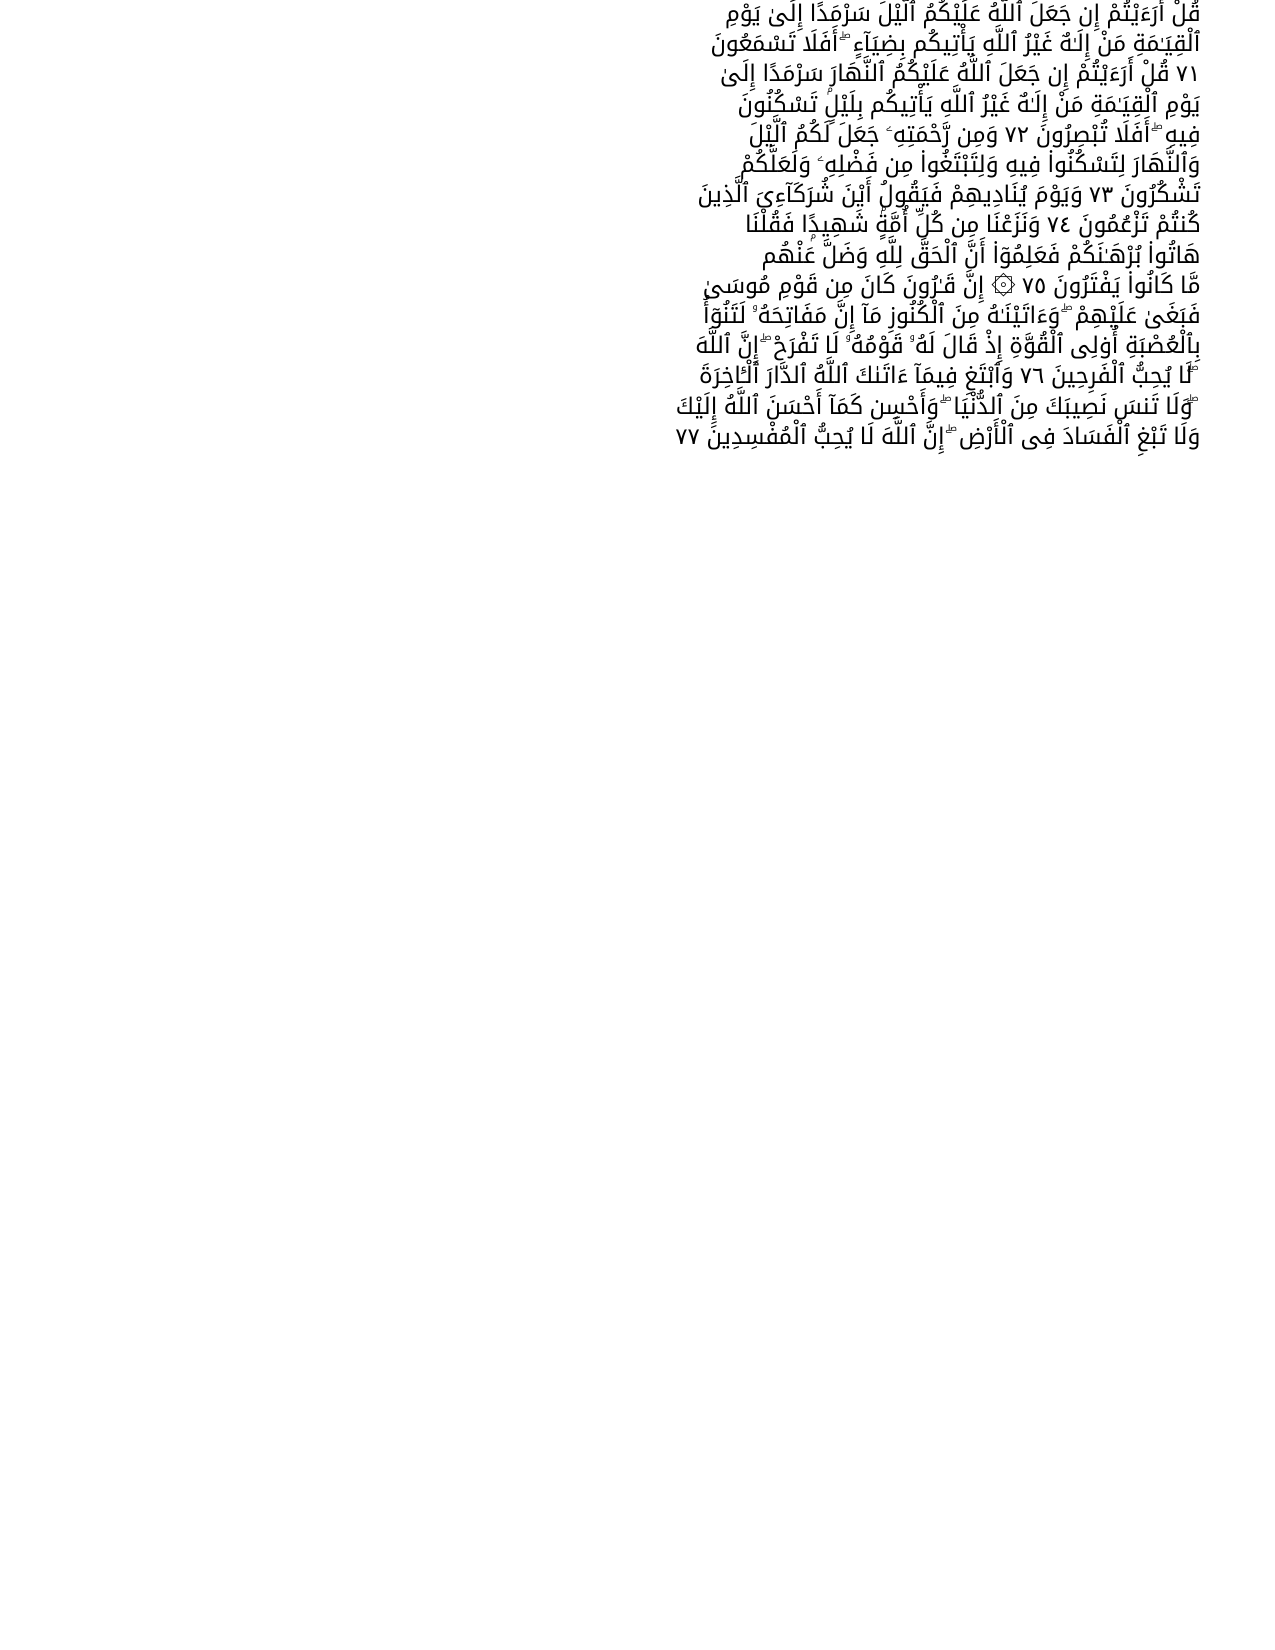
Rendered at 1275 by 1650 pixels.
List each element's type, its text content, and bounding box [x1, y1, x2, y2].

text هَاتُوا۟ بُرْهَـٰنَكُمْ فَعَلِمُوٓا۟ أَنَّ ٱلْحَقَّ لِلَّهِ وَضَلَّ عَنْهُم [75, 242, 1200, 268]
text فَبَغَىٰ عَلَيْهِمْ ۖ وَءَاتَيْنَـٰهُ مِنَ ٱلْكُنُوزِ مَآ إِنَّ مَفَاتِحَهُۥ لَتَنُوٓأُ [75, 302, 1200, 328]
text يَوْمِ ٱلْقِيَـٰمَةِ مَنْ إِلَـٰهٌ غَيْرُ ٱللَّهِ يَأْتِيكُم بِلَيْلٍۢ تَسْكُنُونَ [75, 91, 1200, 117]
text وَلَا تَبْغِ ٱلْفَسَادَ فِى ٱلْأَرْضِ ۖ إِنَّ ٱللَّهَ لَا يُحِبُّ ٱلْمُفْسِدِينَ ٧٧ [75, 423, 1200, 449]
text قُلْ أَرَءَيْتُمْ إِن جَعَلَ ٱللَّهُ عَلَيْكُمُ ٱلَّيْلَ سَرْمَدًا إِلَىٰ يَوْمِ [75, 0, 1200, 26]
text كُنتُمْ تَزْعُمُونَ ٧٤ وَنَزَعْنَا مِن كُلِّ أُمَّةٍۢ شَهِيدًۭا فَقُلْنَا [75, 211, 1200, 238]
text ٧١ قُلْ أَرَءَيْتُمْ إِن جَعَلَ ٱللَّهُ عَلَيْكُمُ ٱلنَّهَارَ سَرْمَدًا إِلَىٰ [75, 60, 1200, 87]
text فِيهِ ۖ أَفَلَا تُبْصِرُونَ ٧٢ وَمِن رَّحْمَتِهِۦ جَعَلَ لَكُمُ ٱلَّيْلَ [75, 121, 1200, 147]
text وَٱلنَّهَارَ لِتَسْكُنُوا۟ فِيهِ وَلِتَبْتَغُوا۟ مِن فَضْلِهِۦ وَلَعَلَّكُمْ [75, 151, 1200, 177]
text لَا يُحِبُّ ٱلْفَرِحِينَ ٧٦ وَٱبْتَغِ فِيمَآ ءَاتَىٰكَ ٱللَّهُ ٱلدَّارَ ٱلْـَٔاخِرَةَ ۖ [75, 362, 1200, 389]
text مَّا كَانُوا۟ يَفْتَرُونَ ٧٥ ۞ إِنَّ قَـٰرُونَ كَانَ مِن قَوْمِ مُوسَىٰ [75, 272, 1200, 298]
text تَشْكُرُونَ ٧٣ وَيَوْمَ يُنَادِيهِمْ فَيَقُولُ أَيْنَ شُرَكَآءِىَ ٱلَّذِينَ [75, 181, 1200, 208]
text وَلَا تَنسَ نَصِيبَكَ مِنَ ٱلدُّنْيَا ۖ وَأَحْسِن كَمَآ أَحْسَنَ ٱللَّهُ إِلَيْكَ ۖ [75, 393, 1200, 419]
text بِٱلْعُصْبَةِ أُو۟لِى ٱلْقُوَّةِ إِذْ قَالَ لَهُۥ قَوْمُهُۥ لَا تَفْرَحْ ۖ إِنَّ ٱللَّهَ [75, 332, 1200, 359]
text ٱلْقِيَـٰمَةِ مَنْ إِلَـٰهٌ غَيْرُ ٱللَّهِ يَأْتِيكُم بِضِيَآءٍ ۖ أَفَلَا تَسْمَعُونَ [75, 30, 1200, 57]
